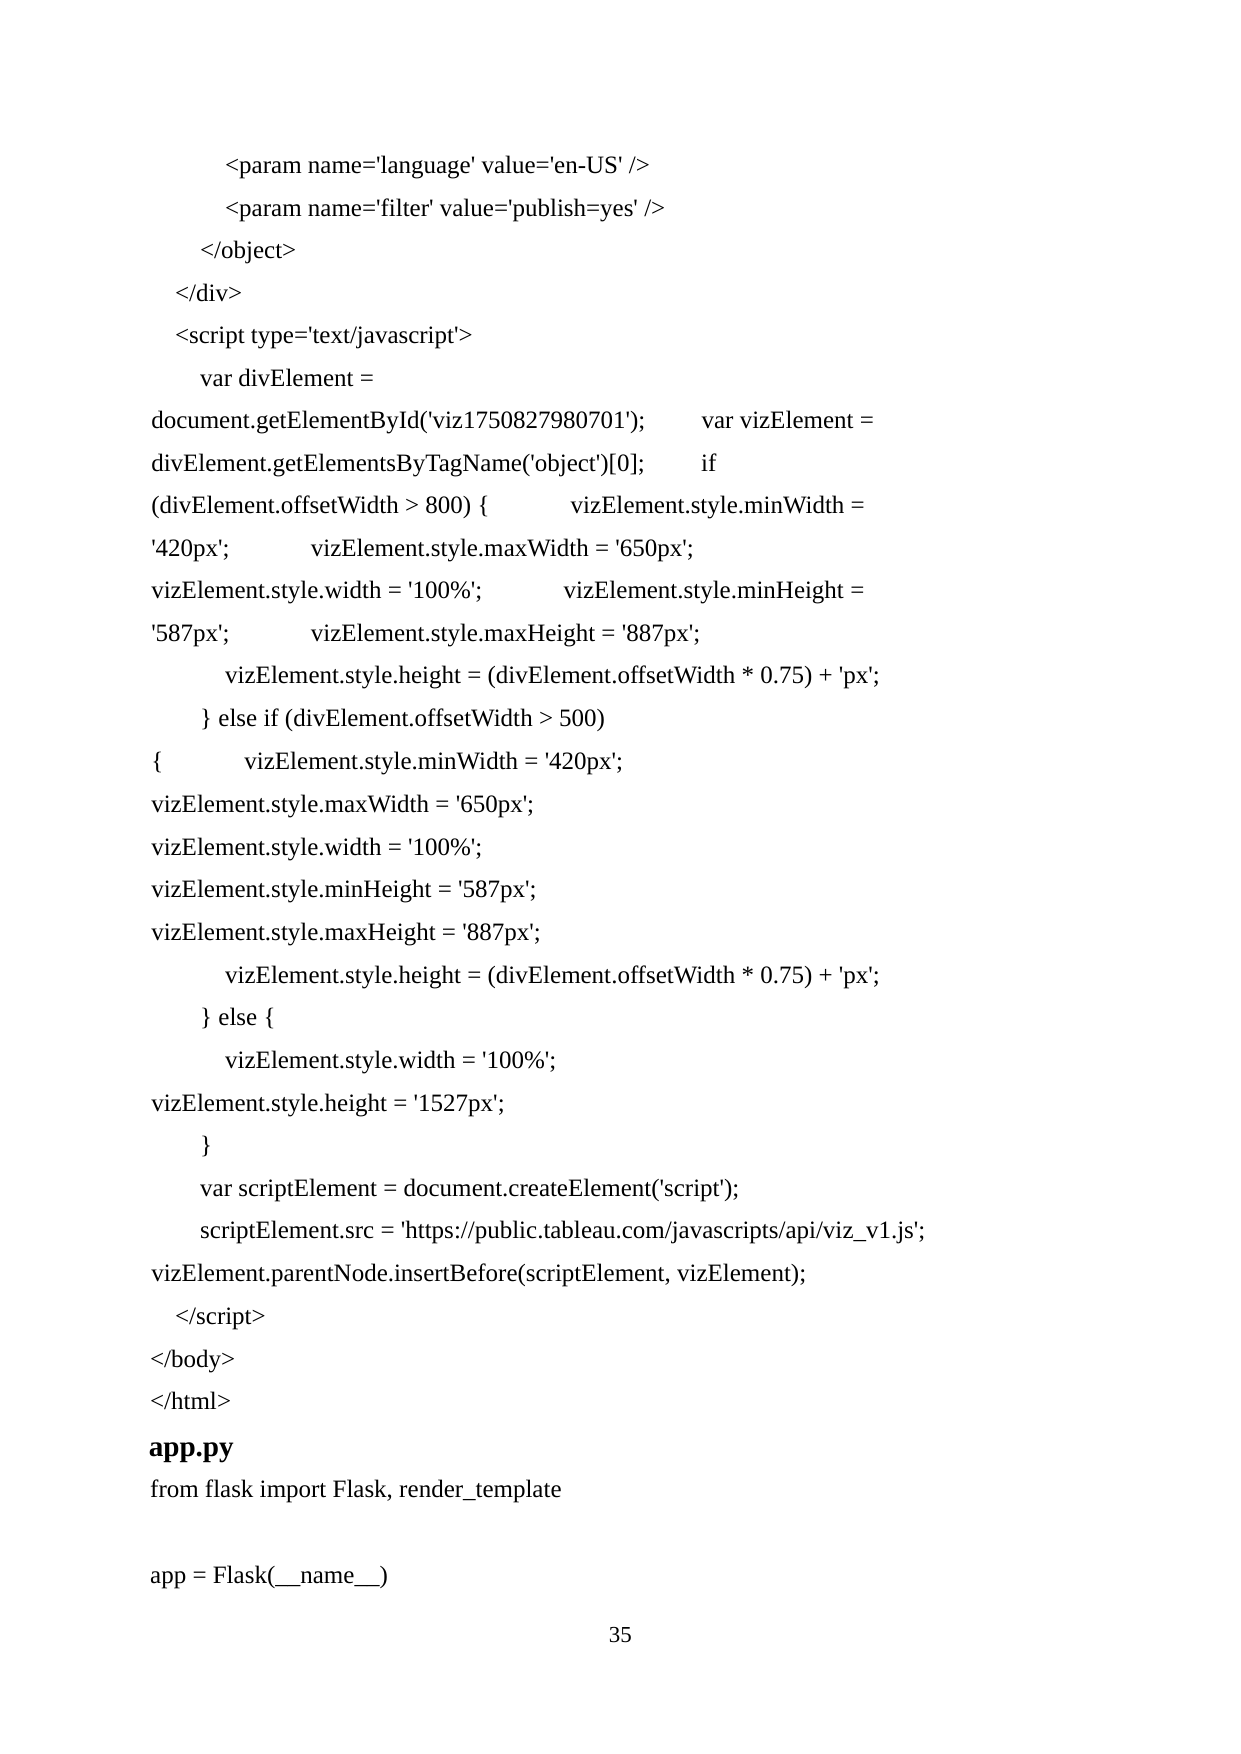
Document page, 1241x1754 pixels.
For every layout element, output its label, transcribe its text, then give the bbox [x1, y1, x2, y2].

text </body> [150, 1344, 1097, 1372]
text from flask import Flask, render_template [150, 1474, 1097, 1503]
text app = Flask(__name__) [150, 1560, 1097, 1588]
text </object> [150, 236, 1097, 264]
text </div> [150, 278, 1097, 307]
text <param name='language' value='en-US' /> [150, 151, 1097, 179]
text vizElement.style.height = (divElement.offsetWidth * 0.75) + 'px'; [150, 960, 1097, 989]
text <param name='filter' value='publish=yes' /> [150, 193, 1097, 222]
text </script> [150, 1301, 1097, 1330]
text } [150, 1131, 1097, 1159]
text vizElement.style.width = '100%'; vizElement.style.height = '1527px'; [150, 1045, 798, 1117]
text vizElement.style.height = (divElement.offsetWidth * 0.75) + 'px'; [150, 661, 1097, 689]
text var divElement = document.getElementById('viz1750827980701'); var vizElement = divElement.getElementsByTagName('object')[0]; if (divElement.offsetWidth > 800) { vizElement.style.minWidth = '420px'; vizElement.style.maxWidth = '650px'; vizElement.style.width = '100%'; vizElement.style.minHeight = '587px'; vizElement.style.maxHeight = '887px'; [150, 363, 874, 647]
text } else if (divElement.offsetWidth > 500) { vizElement.style.minWidth = '420px'; vizElement.style.maxWidth = '650px'; vizElement.style.width = '100%'; vizElement.style.minHeight = '587px'; vizElement.style.maxHeight = '887px'; [150, 703, 843, 946]
subtitle app.py [148, 1429, 1097, 1462]
text scriptElement.src = 'https://public.tableau.com/javascripts/api/viz_v1.js'; vizElement.parentNode.insertBefore(scriptElement, vizElement); [150, 1216, 1097, 1287]
text var scriptElement = document.createElement('script'); [150, 1173, 1097, 1202]
text } else { [150, 1002, 1097, 1031]
text <script type='text/javascript'> [150, 321, 1097, 349]
text </html> [150, 1386, 1097, 1415]
